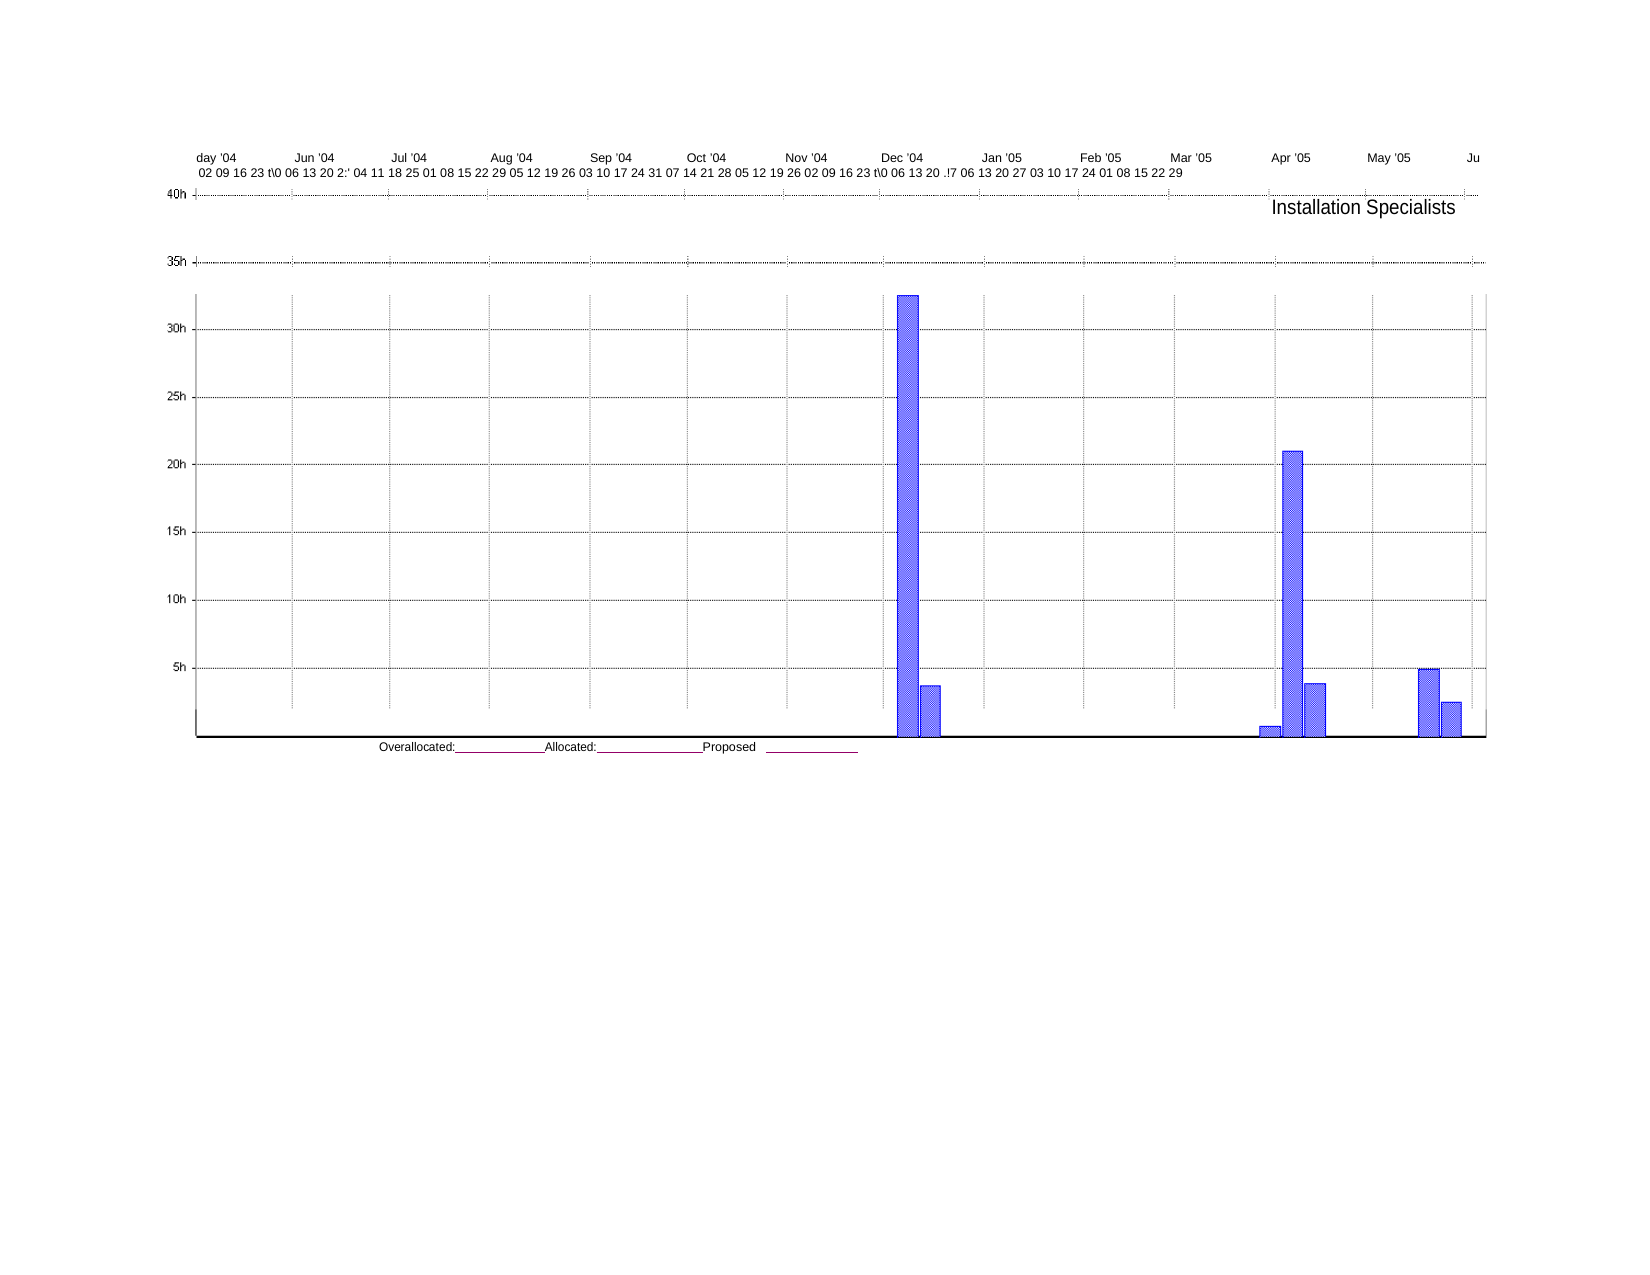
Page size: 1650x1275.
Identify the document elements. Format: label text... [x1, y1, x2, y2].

picture [167, 294, 1487, 738]
text Installation Specialists [152, 195, 1456, 219]
picture [167, 188, 1478, 200]
text day ’04 Jun ’04 Jul ’04 Aug ’04 Sep ’04 Oct ’04 Nov ’04 Dec ’04 Jan ’05 Feb ’05 Mar ’05 Apr ’05 May ’05 Ju [196, 151, 1492, 165]
text 02 09 16 23 t\0 06 13 20 2:' 04 11 18 25 01 08 15 22 29 05 12 19 26 03 10 17 24 31 07 14 21 28 05 12 19 26 02 09 16 23 t\0 06 13 20 .!7 06 13 20 27 03 10 17 24 01 08 15 22 29 [198, 166, 1492, 180]
picture [167, 256, 1486, 267]
